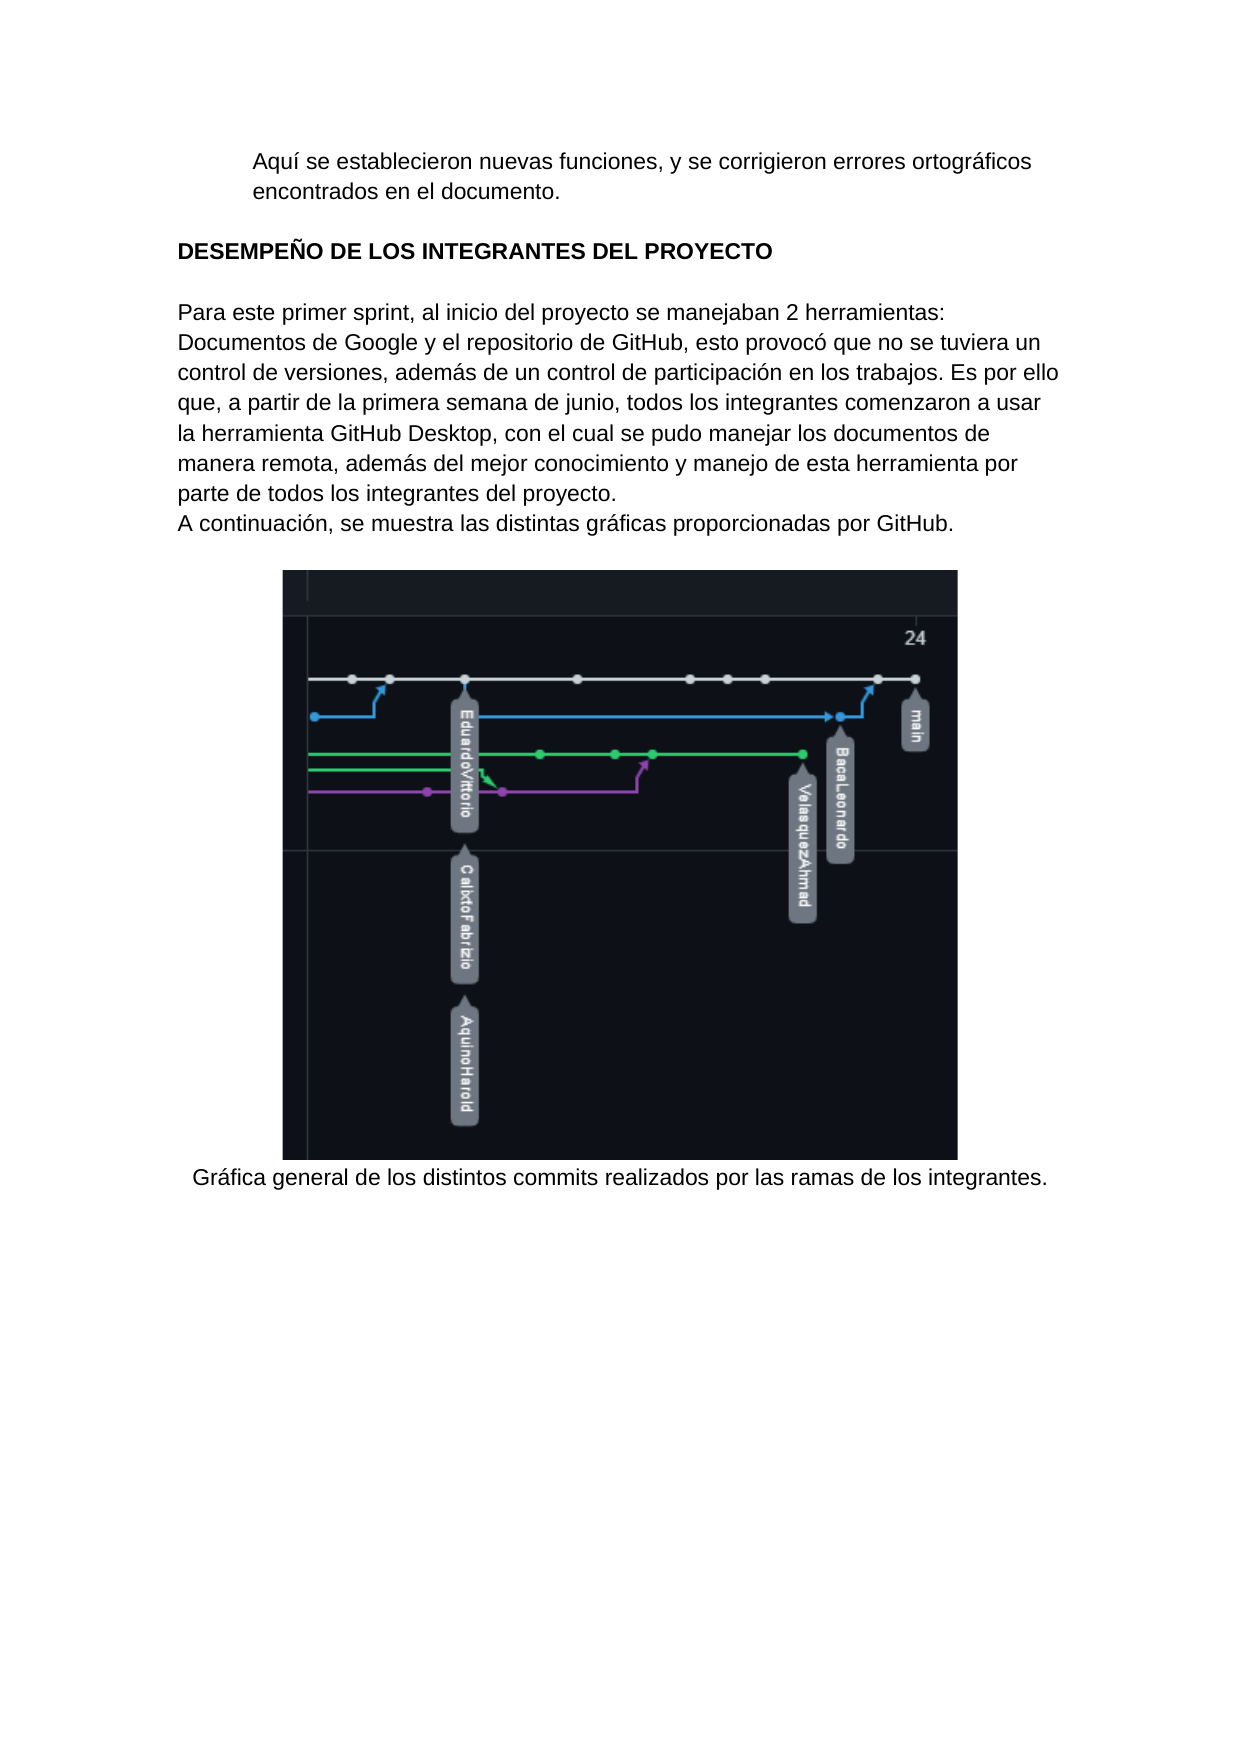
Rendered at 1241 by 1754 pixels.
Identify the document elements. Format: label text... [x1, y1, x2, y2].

picture [282, 570, 958, 1160]
list Aquí se establecieron nuevas funciones, y se corrigieron errores ortográficos encontrados en el documento. [252, 148, 1063, 204]
text A continuación, se muestra las distintas gráficas proporcionadas por GitHub. [177, 510, 1063, 536]
text DESEMPEÑO DE LOS INTEGRANTES DEL PROYECTO [177, 238, 1063, 264]
text Para este primer sprint, al inicio del proyecto se manejaban 2 herramientas: Documentos de Google y el repositorio de GitHub, esto provocó que no se tuviera un control de versiones, además de un control de participación en los trabajos. Es por ello que, a partir de la primera semana de junio, todos los integrantes comenzaron a usar la herramienta GitHub Desktop, con el cual se pudo manejar los documentos de manera remota, además del mejor conocimiento y manejo de esta herramienta por parte de todos los integrantes del proyecto. [177, 299, 1063, 506]
text Gráfica general de los distintos commits realizados por las ramas de los integrantes. [177, 1163, 1063, 1190]
